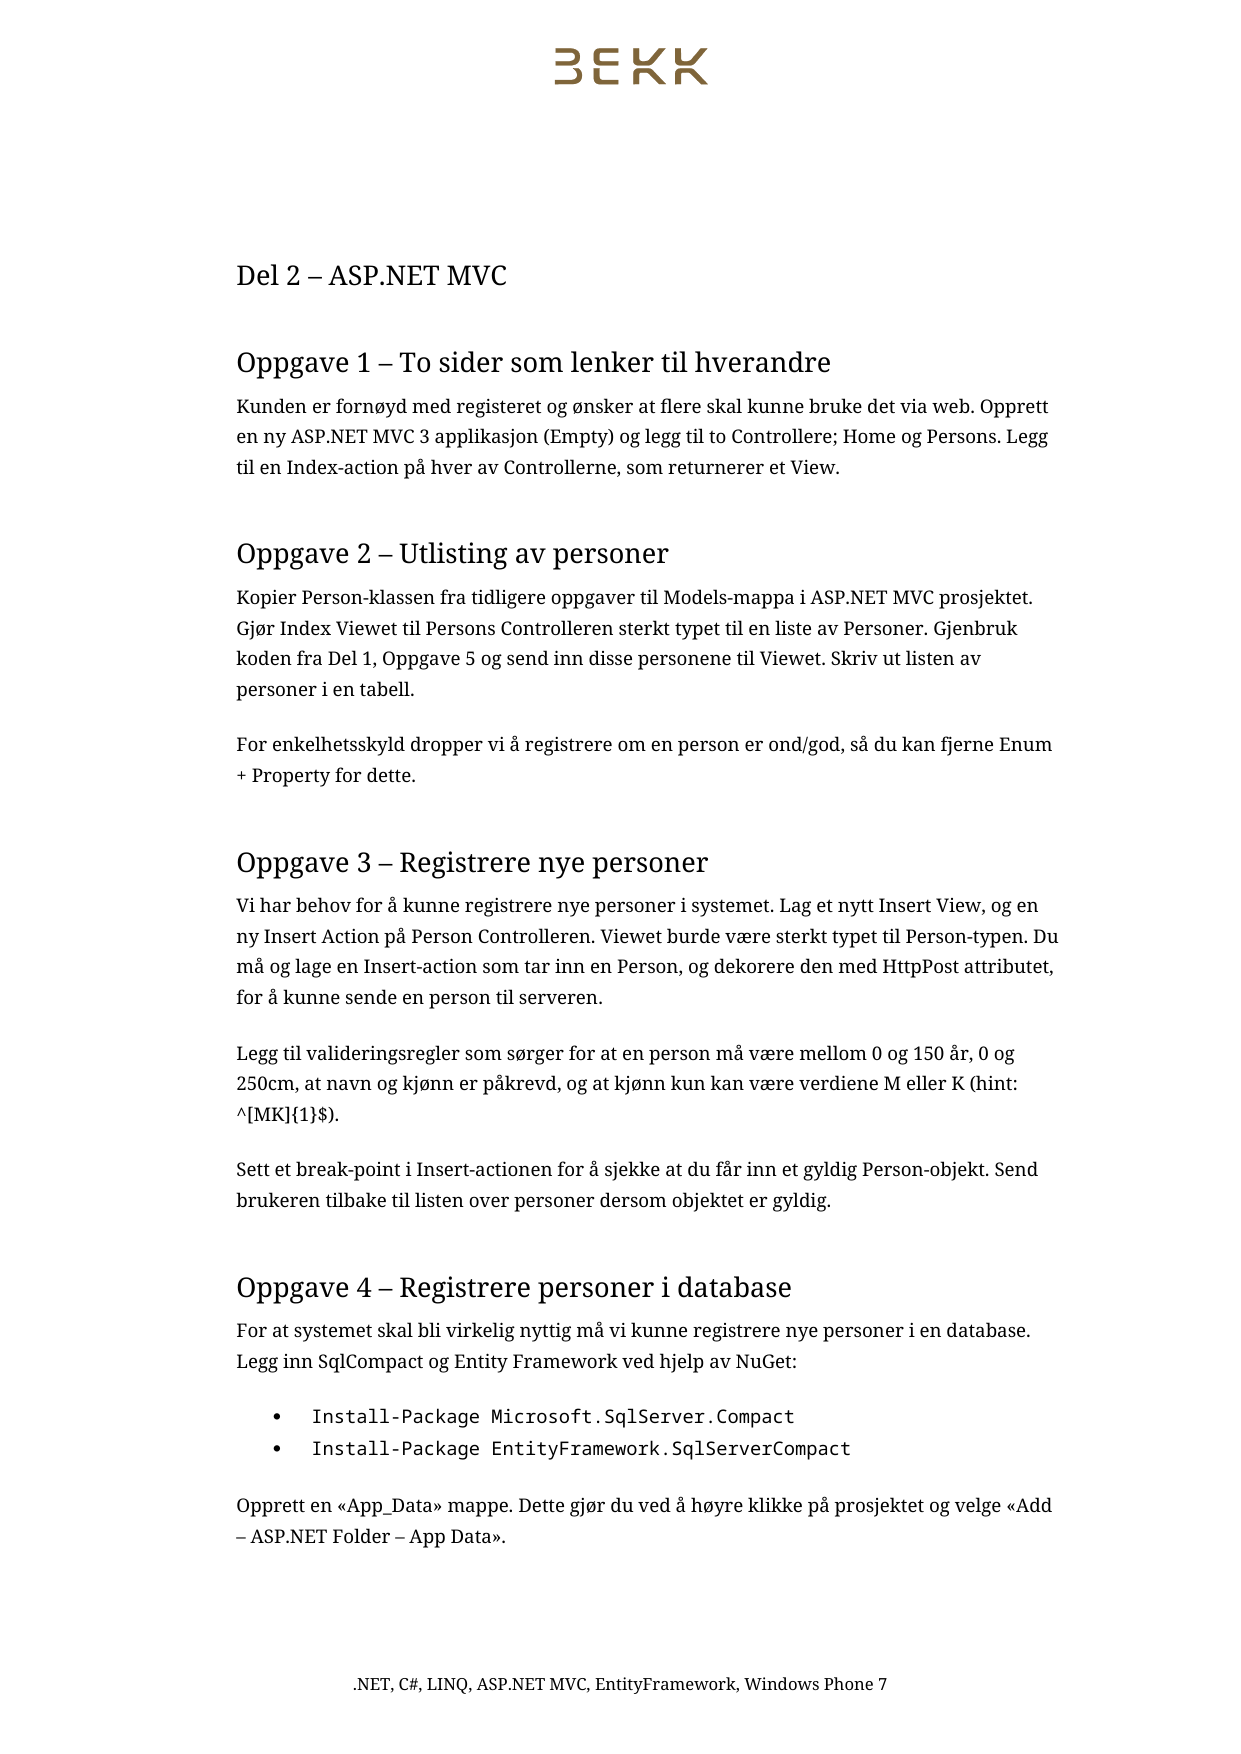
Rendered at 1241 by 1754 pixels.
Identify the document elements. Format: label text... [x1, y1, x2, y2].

subtitle Oppgave 1 – To sider som lenker til hverandre [236, 344, 1063, 381]
text Kunden er fornøyd med registeret og ønsker at flere skal kunne bruke det via web. Opprett en ny ASP.NET MVC 3 applikasjon (Empty) og legg til to Controllere; Home og Persons. Legg til en Index-action på hver av Controllerne, som returnerer et View. [236, 393, 1063, 480]
text Vi har behov for å kunne registrere nye personer i systemet. Lag et nytt Insert View, og en ny Insert Action på Person Controlleren. Viewet burde være sterkt typet til Person-typen. Du må og lage en Insert-action som tar inn en Person, og dekorere den med HttpPost attributet, for å kunne sende en person til serveren. [236, 892, 1063, 1010]
subtitle Oppgave 3 – Registrere nye personer [236, 843, 1063, 880]
text Legg til valideringsregler som sørger for at en person må være mellom 0 og 150 år, 0 og 250cm, at navn og kjønn er påkrevd, og at kjønn kun kan være verdiene M eller K (hint: ^[MK]{1}$). [236, 1040, 1063, 1127]
text Kopier Person-klassen fra tidligere oppgaver til Models-mappa i ASP.NET MVC prosjektet. Gjør Index Viewet til Persons Controlleren sterkt typet til en liste av Personer. Gjenbruk koden fra Del 1, Oppgave 5 og send inn disse personene til Viewet. Skriv ut listen av personer i en tabell. [236, 584, 1063, 702]
subtitle Oppgave 2 – Utlisting av personer [236, 535, 1063, 572]
subtitle Oppgave 4 – Registrere personer i database [236, 1268, 1063, 1305]
text Sett et break-point i Insert-actionen for å sjekke at du får inn et gyldig Person-objekt. Send brukeren tilbake til listen over personer dersom objektet er gyldig. [236, 1157, 1063, 1213]
text Opprett en «App_Data» mappe. Dette gjør du ved å høyre klikke på prosjektet og velge «Add – ASP.NET Folder – App Data». [236, 1493, 1063, 1549]
list Install-Package EntityFramework.SqlServerCompact [274, 1435, 1063, 1486]
text For enkelhetsskyld dropper vi å registrere om en person er ond/god, så du kan fjerne Enum + Property for dette. [236, 732, 1063, 788]
subtitle Del 2 – ASP.NET MVC [236, 257, 1063, 294]
list Install-Package Microsoft.SqlServer.Compact [274, 1404, 1063, 1429]
